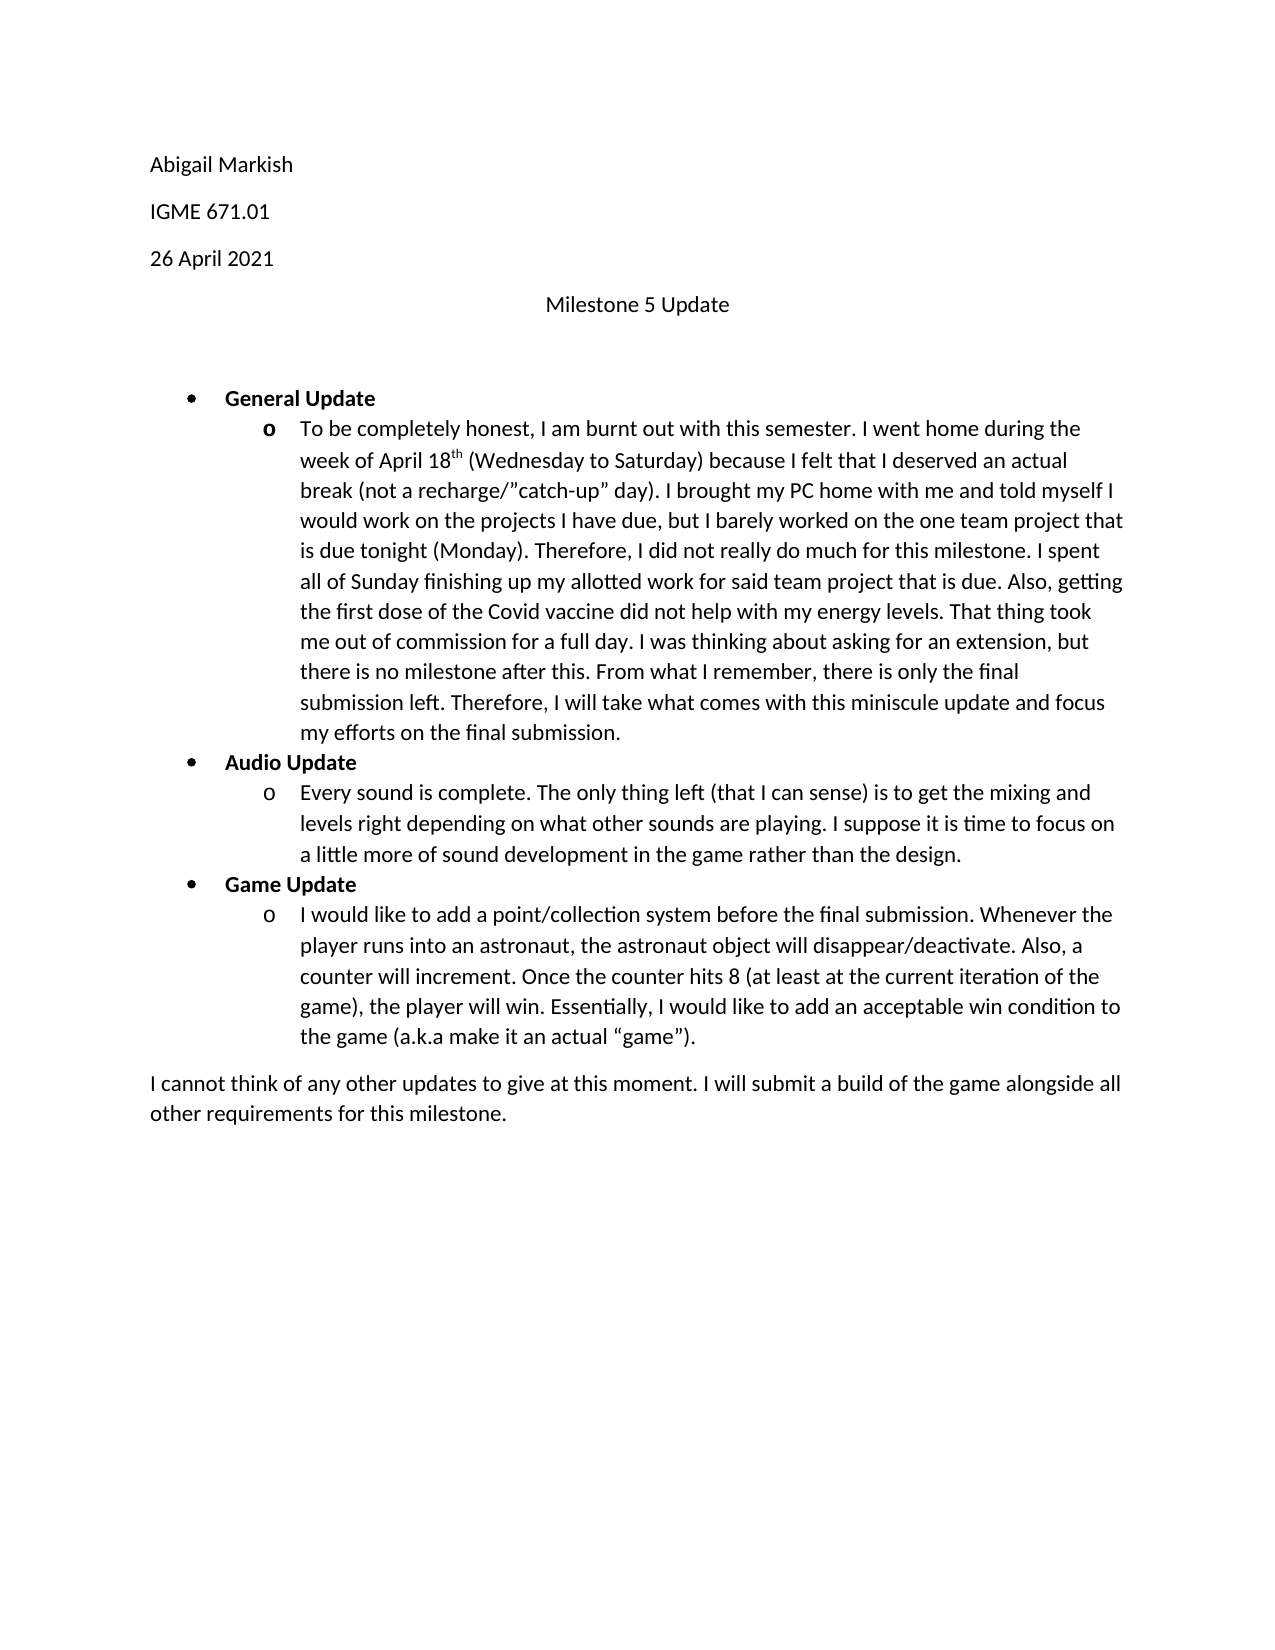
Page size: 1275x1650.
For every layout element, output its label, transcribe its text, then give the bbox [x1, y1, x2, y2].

text Milestone 5 Update [150, 291, 1125, 319]
list Every sound is complete. The only thing left (that I can sense) is to get the mixing and levels right depending on what other sounds are playing. I suppose it is time to focus on a little more of sound development in the game rather than the design. [262, 778, 1125, 868]
list Audio Update [187, 748, 1125, 776]
list General Update [187, 384, 1125, 412]
list To be completely honest, I am burnt out with this semester. I went home during the week of April 18th (Wednesday to Saturday) because I felt that I deserved an actual break (not a recharge/”catch-up” day). I brought my PC home with me and told myself I would work on the projects I have due, but I barely worked on the one team project that is due tonight (Monday). Therefore, I did not really do much for this milestone. I spent all of Sunday finishing up my allotted work for said team project that is due. Also, getting the first dose of the Covid vaccine did not help with my energy levels. That thing took me out of commission for a full day. I was thinking about asking for an extension, but there is no milestone after this. From what I remember, there is only the final submission left. Therefore, I will take what comes with this miniscule update and focus my efforts on the final submission. [262, 414, 1125, 746]
text IGME 671.01 [150, 197, 1125, 225]
list I would like to add a point/collection system before the final submission. Whenever the player runs into an astronaut, the astronaut object will disappear/deactivate. Also, a counter will increment. Once the counter hits 8 (at least at the current iteration of the game), the player will win. Essentially, I would like to add an acceptable win condition to the game (a.k.a make it an actual “game”). [262, 900, 1125, 1050]
text 26 April 2021 [150, 244, 1125, 272]
list Game Update [187, 870, 1125, 898]
text I cannot think of any other updates to give at this moment. I will submit a build of the game alongside all other requirements for this milestone. [150, 1069, 1125, 1127]
text Abigail Markish [150, 150, 1125, 178]
